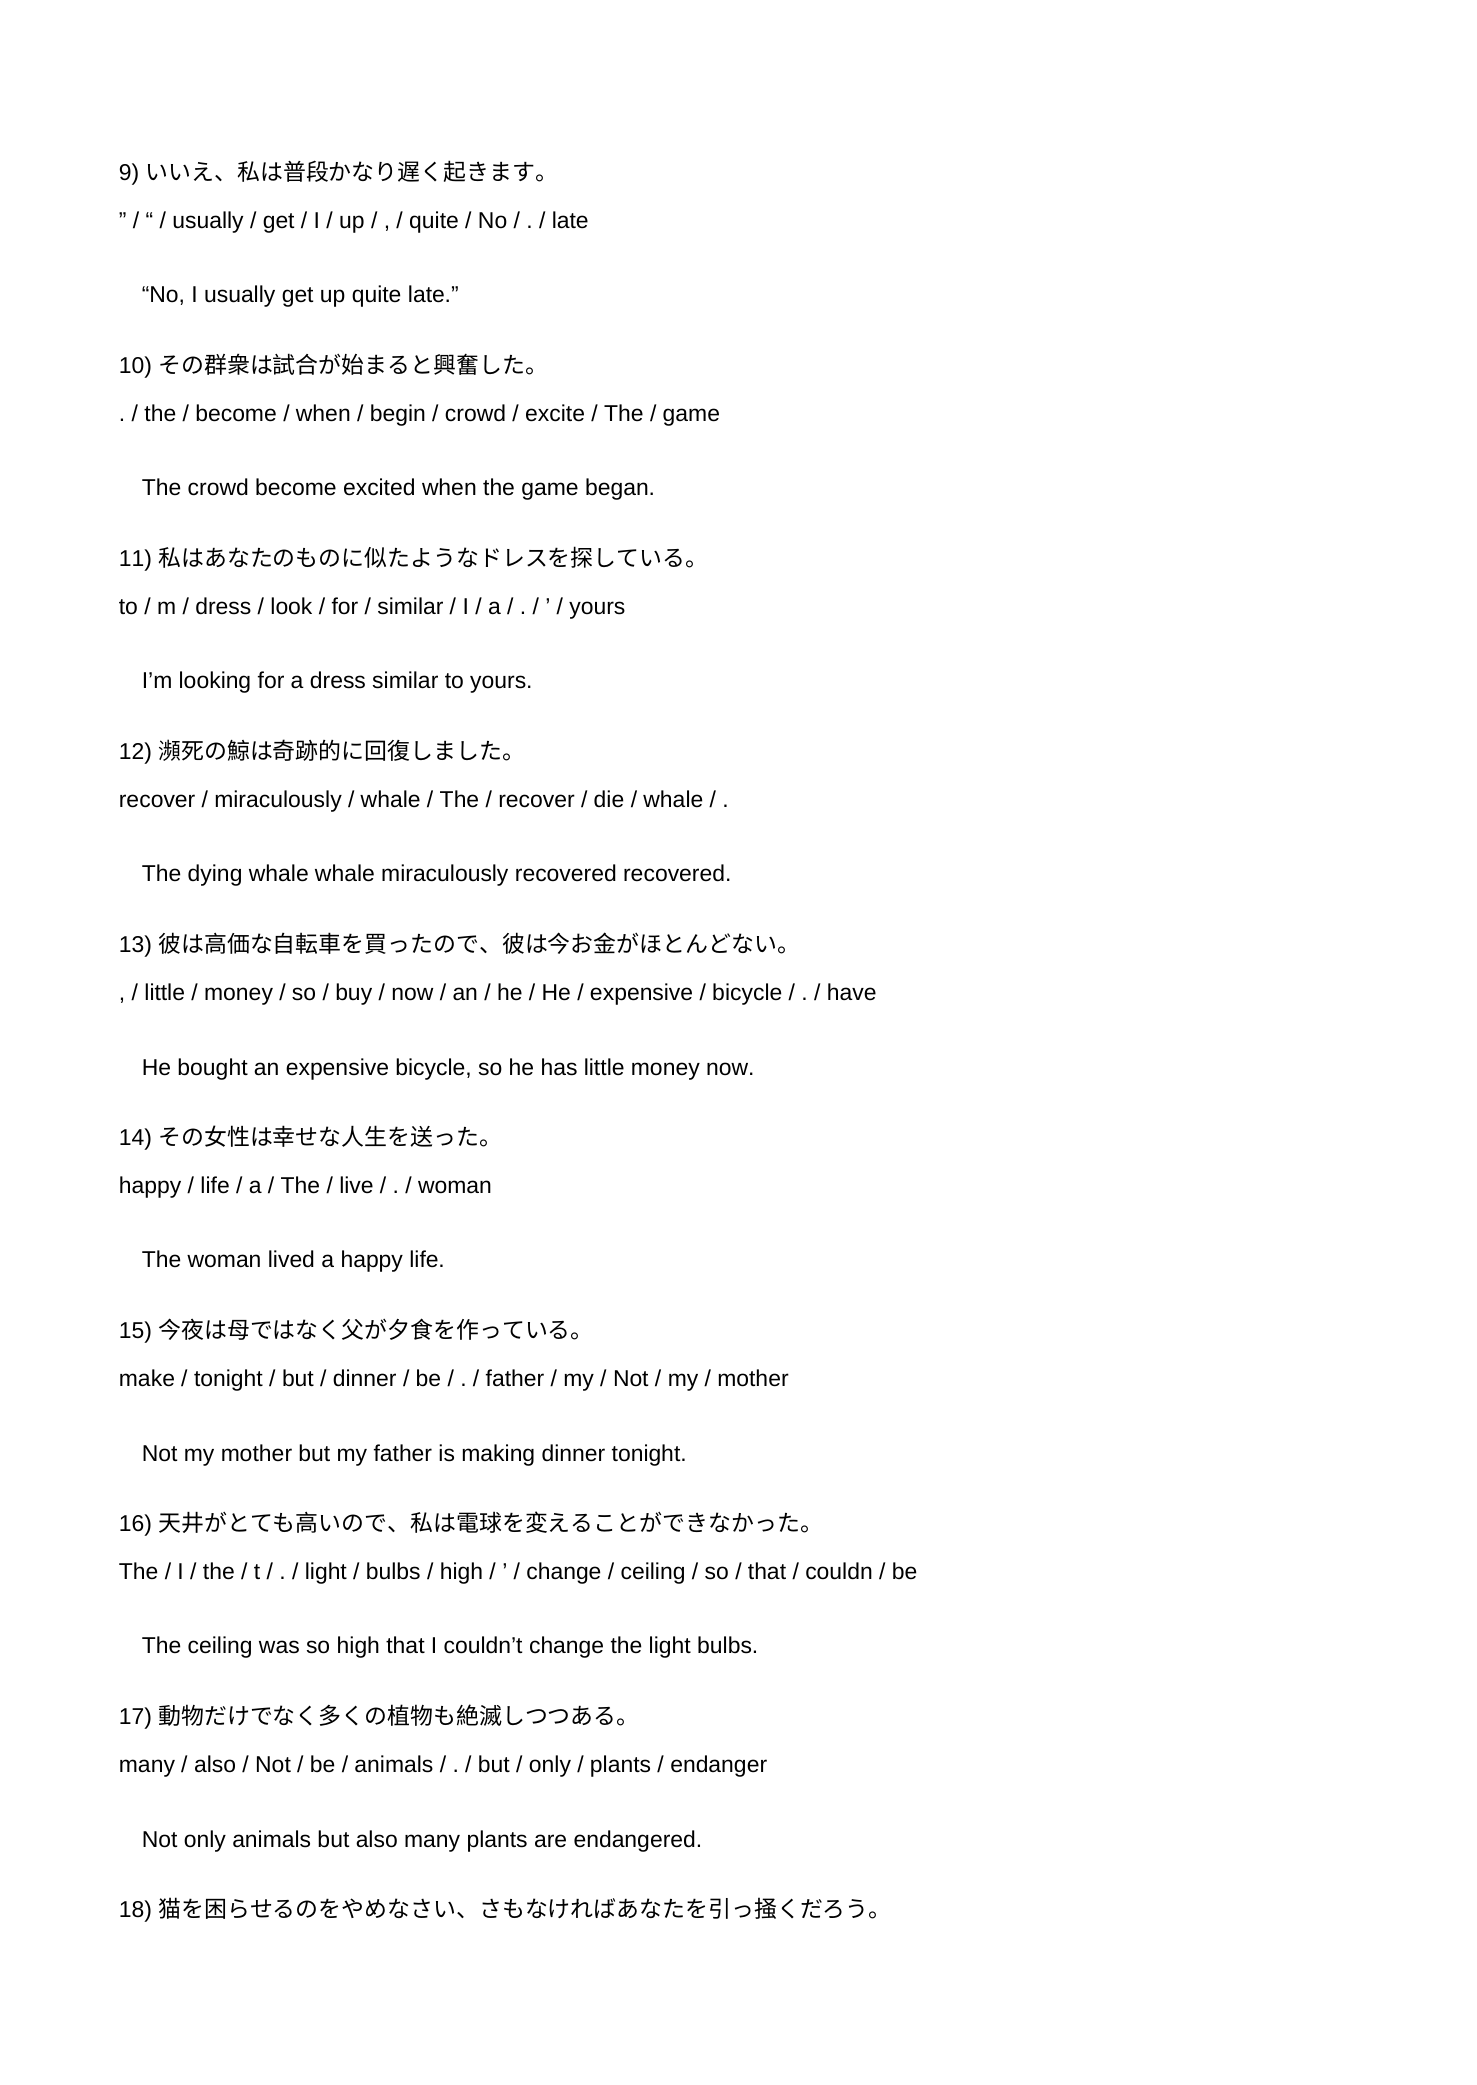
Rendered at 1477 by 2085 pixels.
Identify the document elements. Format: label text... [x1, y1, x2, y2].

text 13) 彼は高価な自転車を買ったので、彼は今お金がほとんどない。 [119, 931, 1226, 957]
text 11) 私はあなたのものに似たようなドレスを探している。 [119, 545, 1226, 571]
text to / m / dress / look / for / similar / I / a / . / ’ / yours [119, 593, 1361, 619]
text He bought an expensive bicycle, so he has little money now. [119, 1053, 1361, 1080]
text 18) 猫を困らせるのをやめなさい、さもなければあなたを引っ掻くだろう。 [119, 1896, 1226, 1922]
text The / I / the / t / . / light / bulbs / high / ’ / change / ceiling / so / that / couldn / be [119, 1558, 1361, 1585]
text ” / “ / usually / get / I / up / , / quite / No / . / late [119, 207, 1361, 233]
text , / little / money / so / buy / now / an / he / He / expensive / bicycle / . / have [119, 979, 1361, 1006]
text 12) 瀕死の鯨は奇跡的に回復しました。 [119, 738, 1226, 764]
text I’m looking for a dress similar to yours. [119, 667, 1361, 694]
text make / tonight / but / dinner / be / . / father / my / Not / my / mother [119, 1365, 1361, 1392]
text . / the / become / when / begin / crowd / excite / The / game [119, 400, 1361, 427]
text 14) その女性は幸せな人生を送った。 [119, 1124, 1226, 1150]
text The dying whale whale miraculously recovered recovered. [119, 860, 1361, 887]
text “No, I usually get up quite late.” [119, 281, 1361, 308]
text 17) 動物だけでなく多くの植物も絶滅しつつある。 [119, 1703, 1226, 1729]
text 10) その群衆は試合が始まると興奮した。 [119, 352, 1226, 378]
text recover / miraculously / whale / The / recover / die / whale / . [119, 786, 1361, 813]
text 16) 天井がとても高いので、私は電球を変えることができなかった。 [119, 1510, 1226, 1536]
text 15) 今夜は母ではなく父が夕食を作っている。 [119, 1317, 1226, 1343]
text many / also / Not / be / animals / . / but / only / plants / endanger [119, 1751, 1361, 1778]
text The woman lived a happy life. [119, 1246, 1361, 1273]
text 9) いいえ、私は普段かなり遅く起きます。 [119, 159, 1226, 185]
text happy / life / a / The / live / . / woman [119, 1172, 1361, 1199]
text The crowd become excited when the game began. [119, 474, 1361, 501]
text Not only animals but also many plants are endangered. [119, 1826, 1361, 1852]
text The ceiling was so high that I couldn’t change the light bulbs. [119, 1632, 1361, 1659]
text Not my mother but my father is making dinner tonight. [119, 1439, 1361, 1466]
